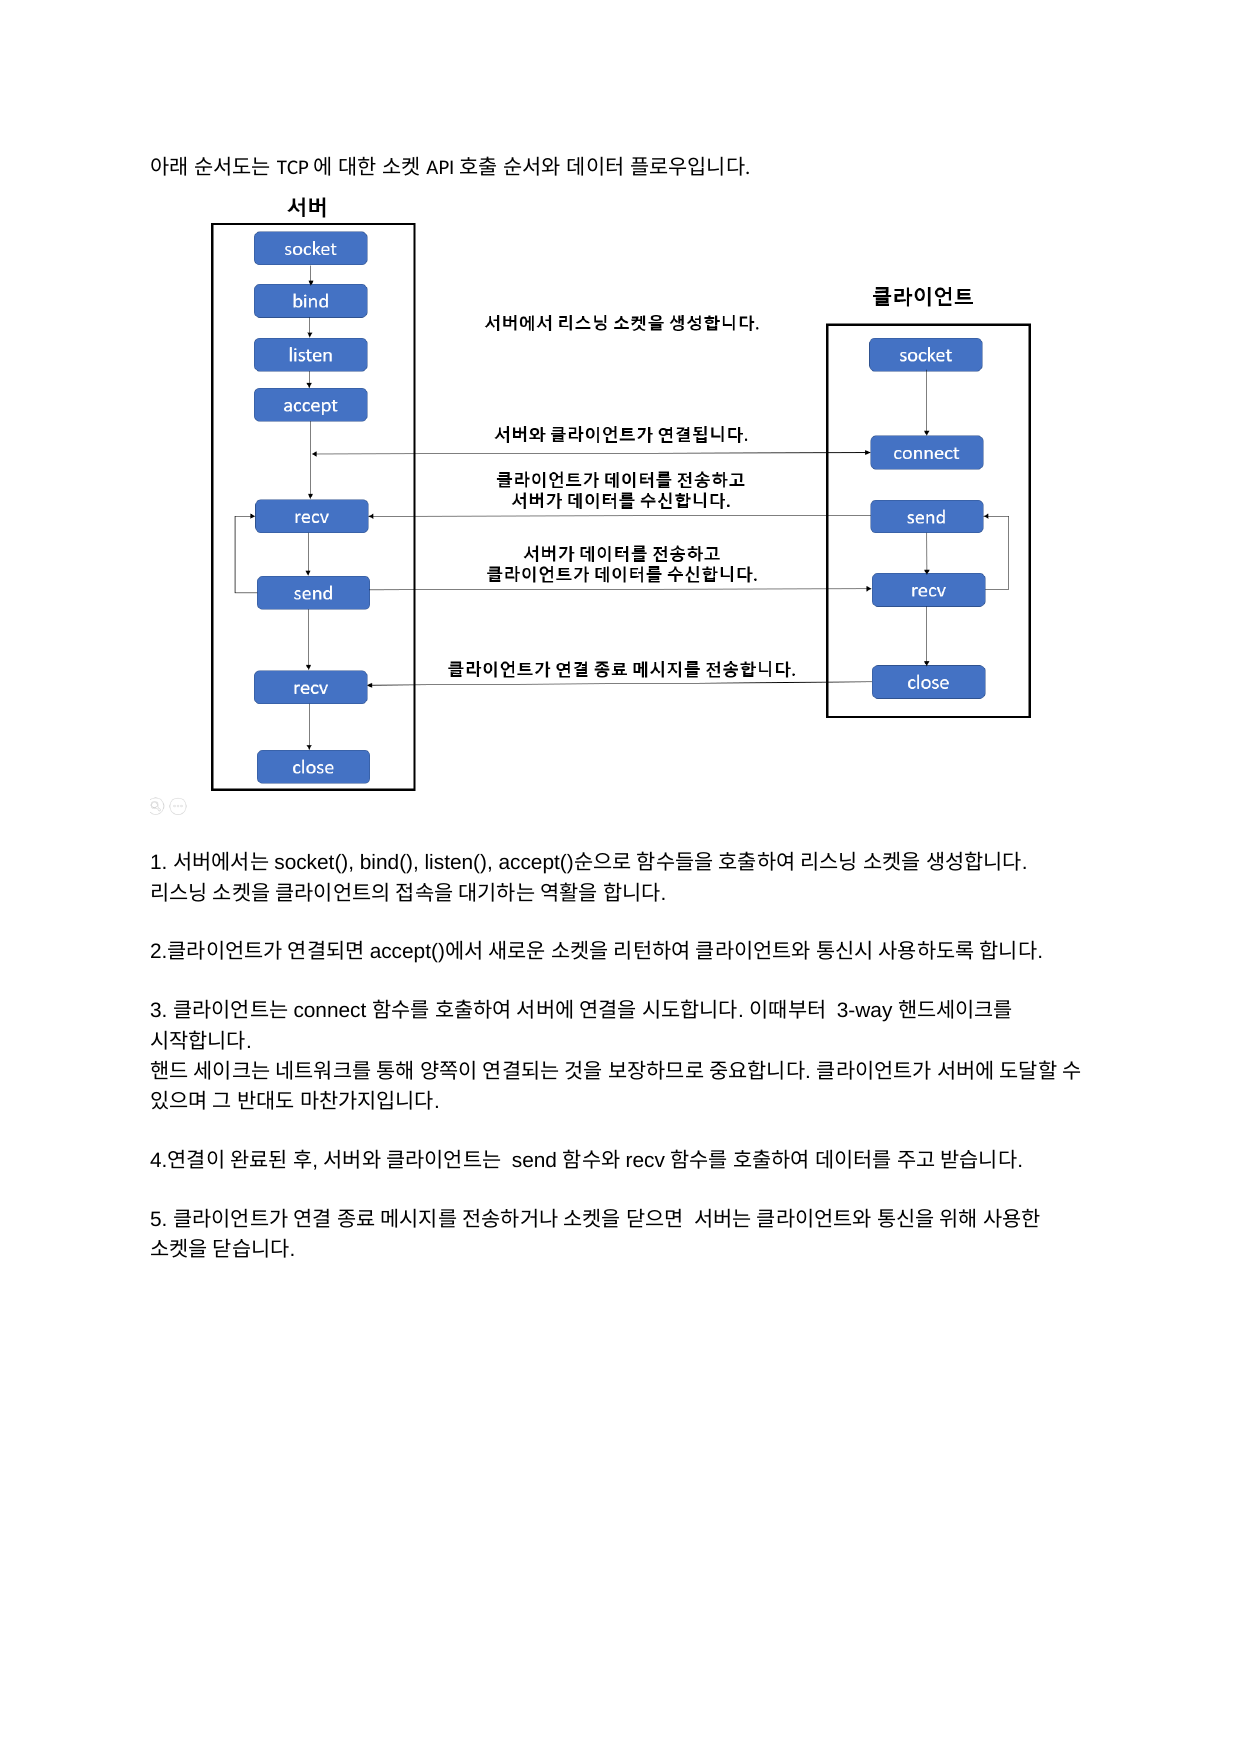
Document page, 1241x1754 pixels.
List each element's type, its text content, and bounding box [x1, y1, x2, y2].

text 4.연결이 완료된 후, 서버와 클라이언트는 send 함수와 recv 함수를 호출하여 데이터를 주고 받습니다. [150, 1143, 1090, 1202]
text 1. 서버에서는 socket(), bind(), listen(), accept()순으로 함수들을 호출하여 리스닝 소켓을 생성합니다. [150, 846, 1090, 876]
text 아래 순서도는 TCP에 대한 소켓 API 호출 순서와 데이터 플로우입니다. [150, 150, 1090, 180]
text 3. 클라이언트는 connect 함수를 호출하여 서버에 연결을 시도합니다. 이때부터 3-way 핸드세이크를 시작합니다. [150, 994, 1090, 1054]
text 5. 클라이언트가 연결 종료 메시지를 전송하거나 소켓을 닫으면 서버는 클라이언트와 통신을 위해 사용한 소켓을 닫습니다. [150, 1202, 1090, 1263]
text 핸드 세이크는 네트워크를 통해 양쪽이 연결되는 것을 보장하므로 중요합니다. 클라이언트가 서버에 도달할 수 있으며 그 반대도 마찬가지입니다. [150, 1054, 1090, 1143]
text 2.클라이언트가 연결되면 accept()에서 새로운 소켓을 리턴하여 클라이언트와 통신시 사용하도록 합니다. [150, 935, 1090, 994]
text 리스닝 소켓을 클라이언트의 접속을 대기하는 역활을 합니다. [150, 876, 1090, 935]
picture [150, 180, 1090, 817]
